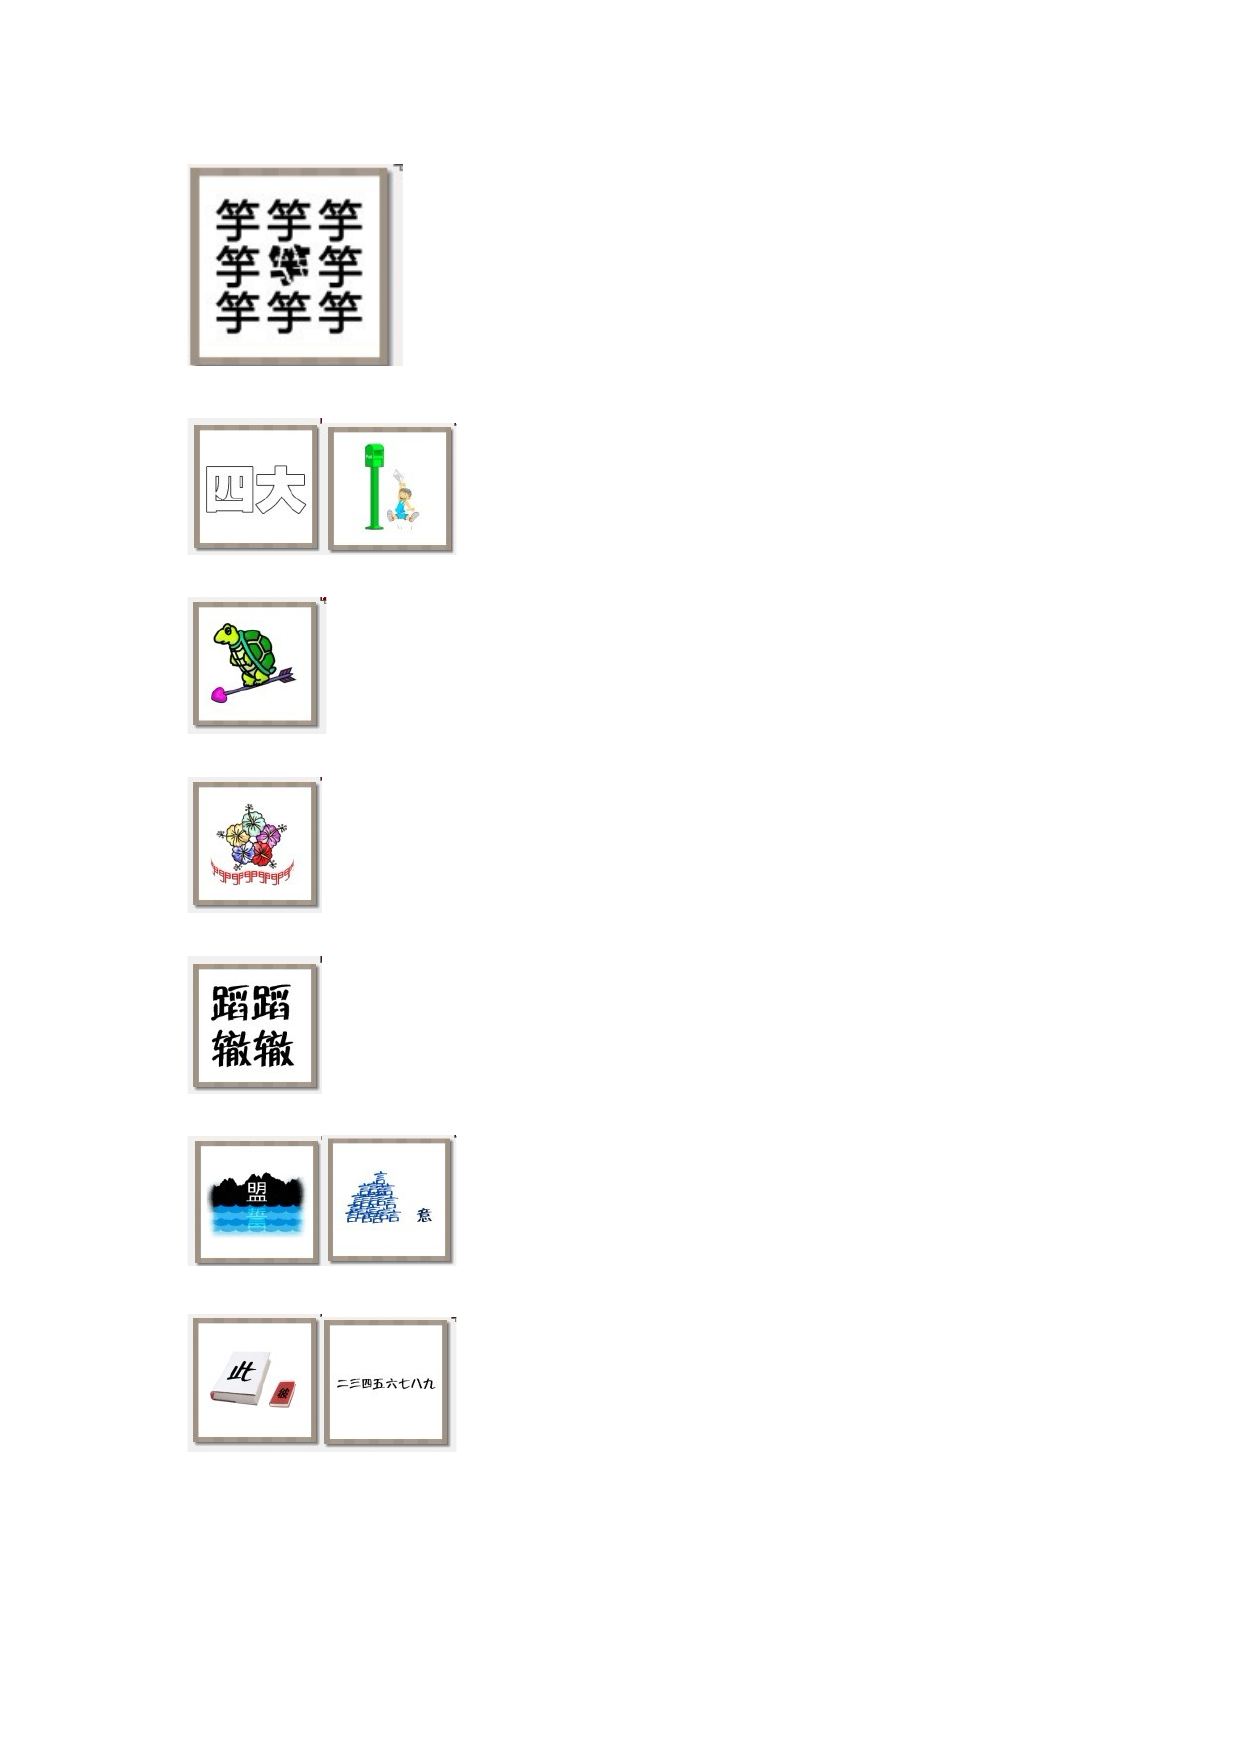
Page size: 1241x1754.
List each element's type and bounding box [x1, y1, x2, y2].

picture [187, 1314, 457, 1452]
picture [187, 777, 322, 913]
picture [187, 956, 322, 1094]
picture [187, 418, 457, 555]
picture [187, 1135, 457, 1266]
picture [187, 164, 403, 366]
picture [187, 597, 327, 734]
